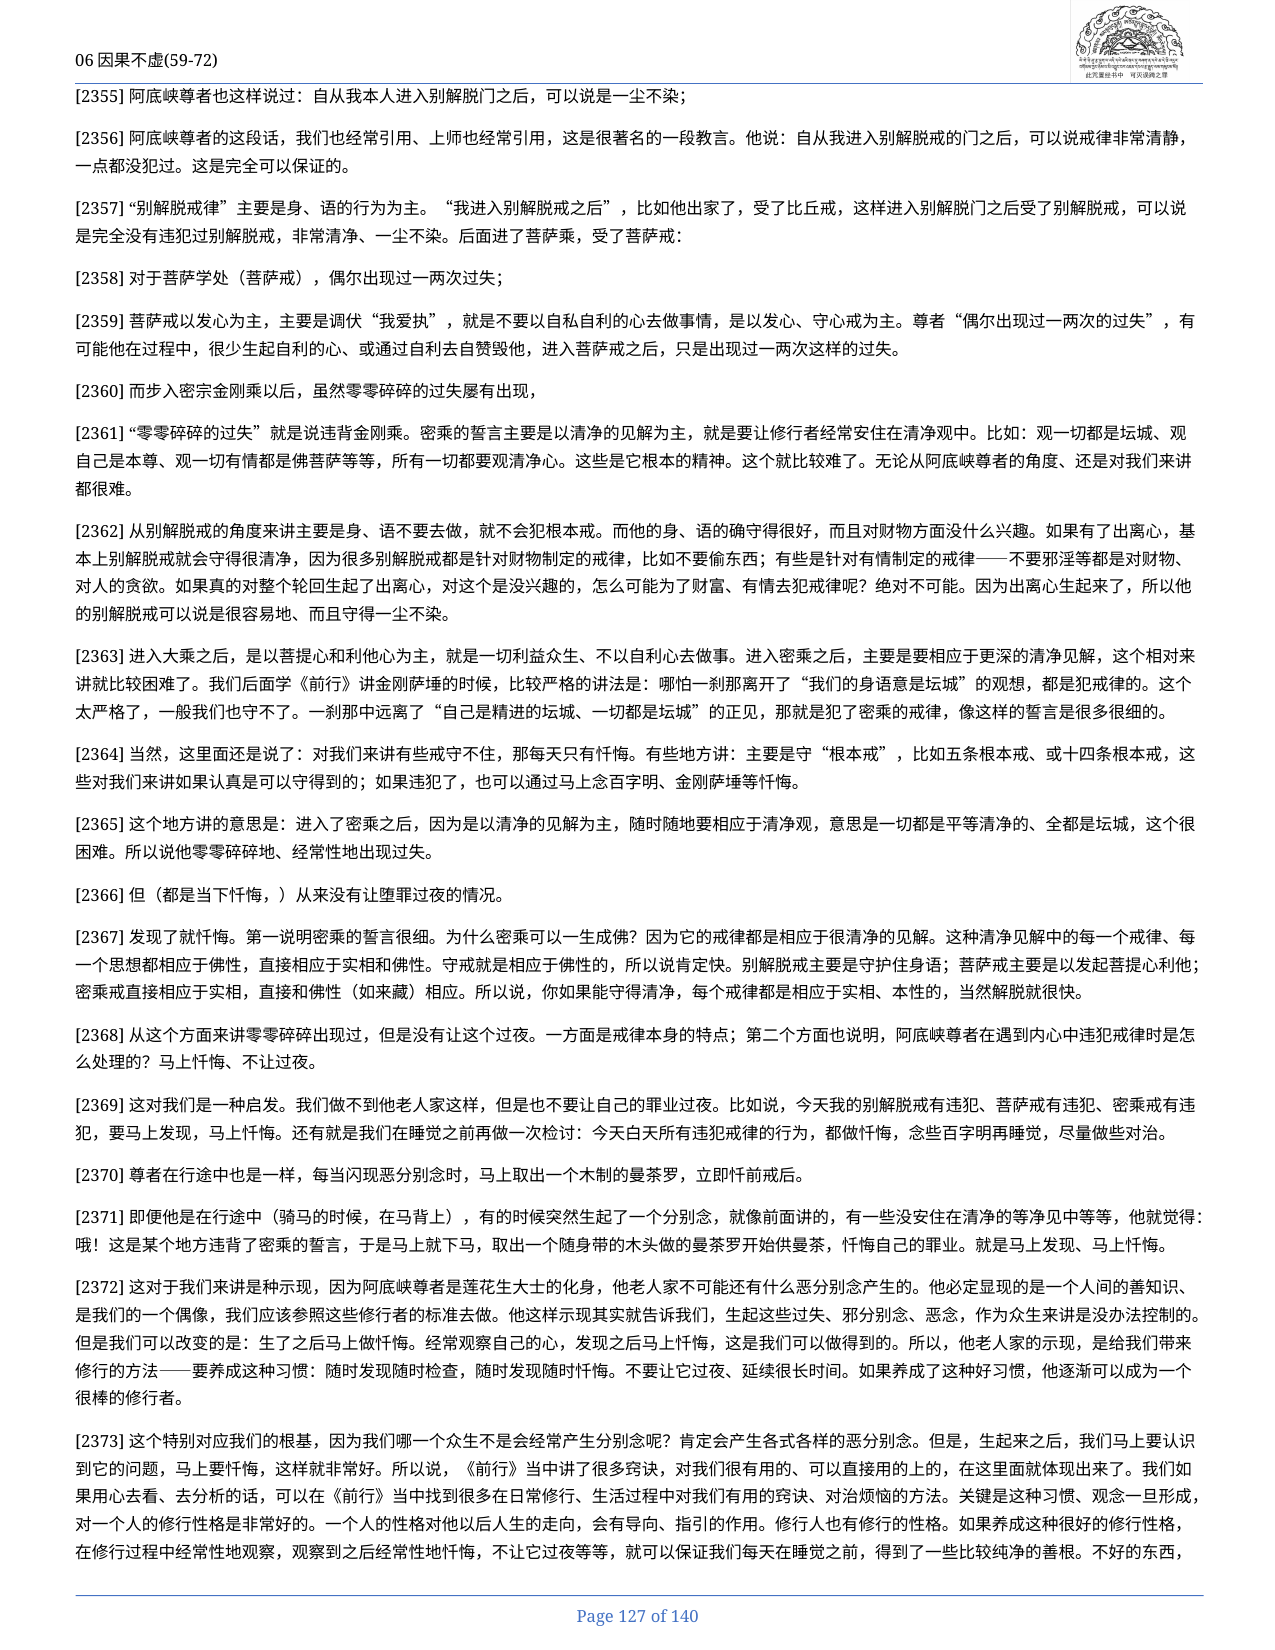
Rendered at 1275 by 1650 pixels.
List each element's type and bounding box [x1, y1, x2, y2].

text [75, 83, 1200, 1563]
picture [1070, 0, 1190, 83]
